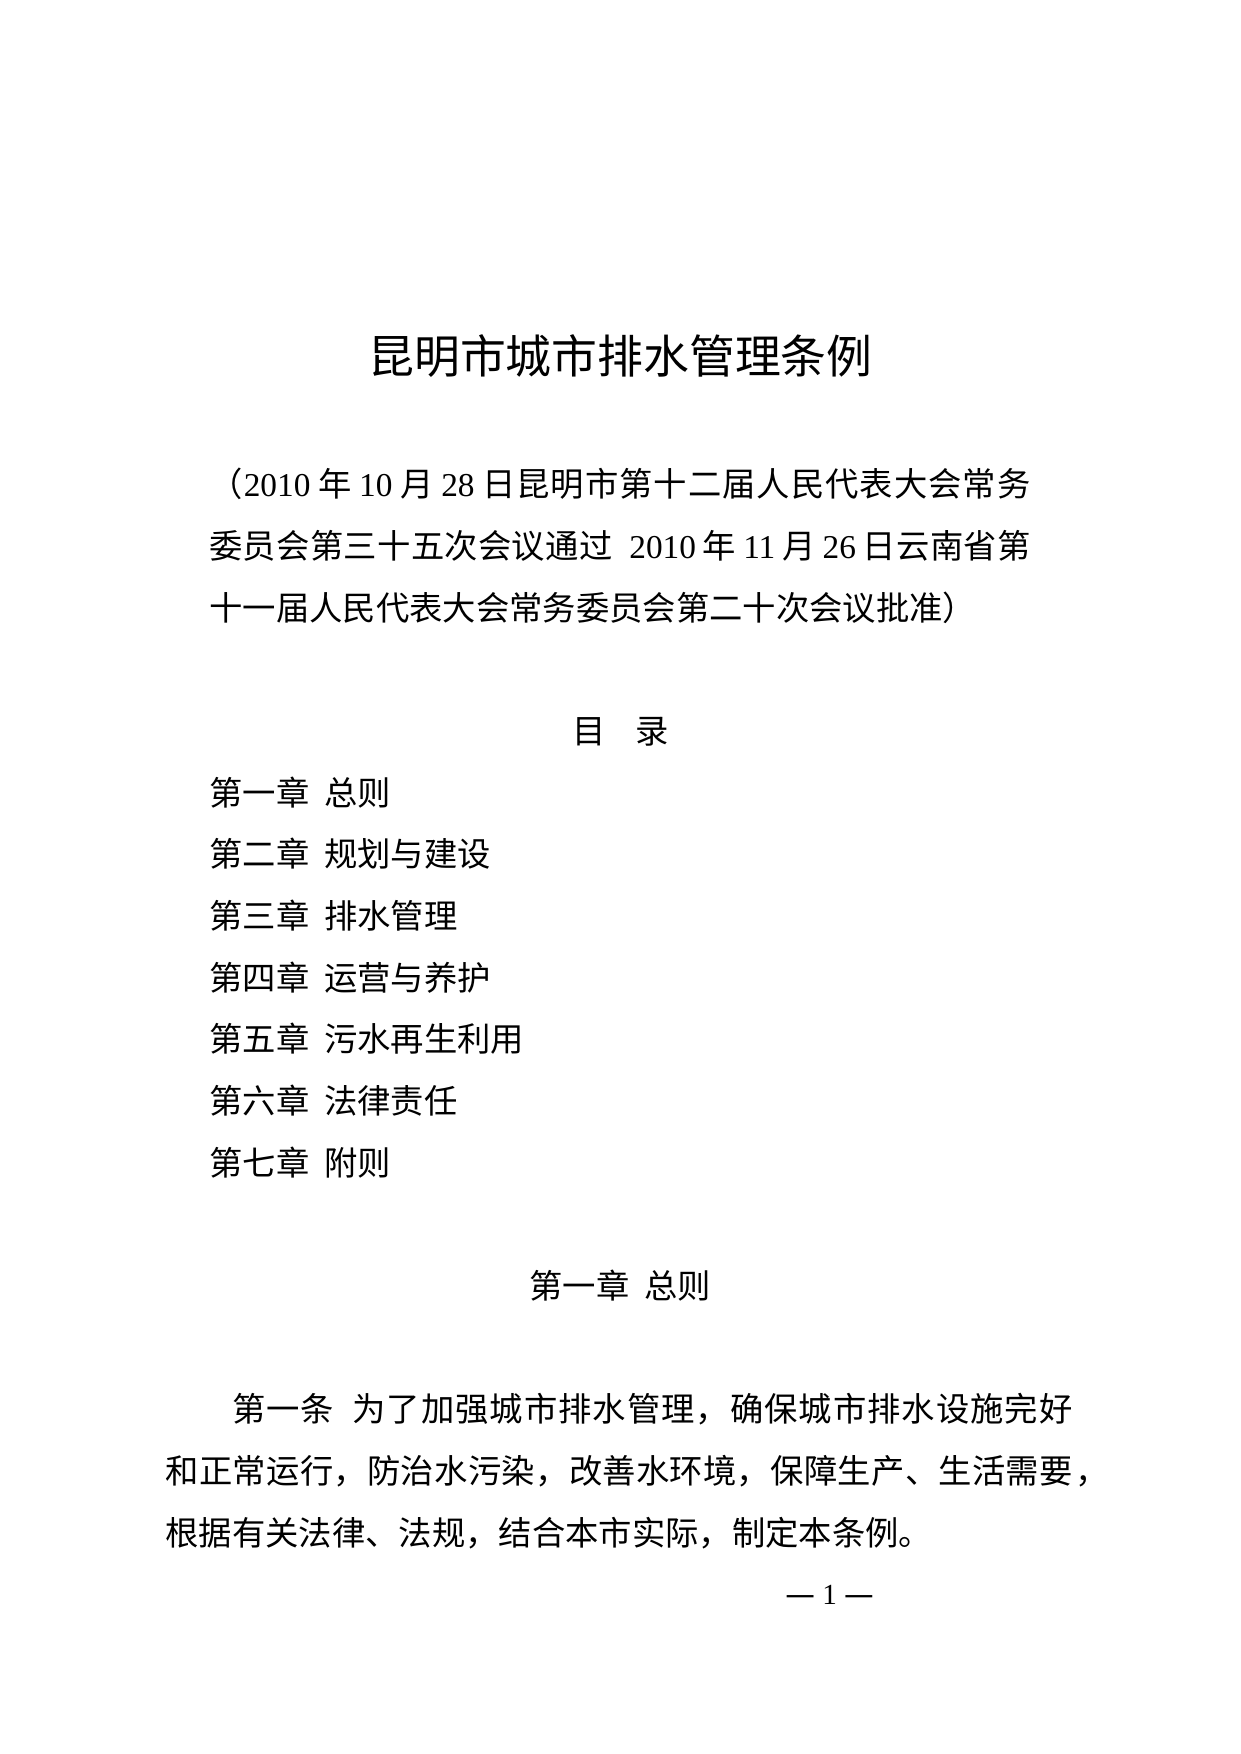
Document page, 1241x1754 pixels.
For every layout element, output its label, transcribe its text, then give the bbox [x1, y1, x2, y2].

text 第一章 总则 [165, 1249, 1075, 1311]
text 第三章 排水管理 [209, 879, 1031, 941]
text 第七章 附则 [209, 1126, 1031, 1187]
text 昆明市城市排水管理条例 [165, 324, 1075, 386]
text 第一条 为了加强城市排水管理，确保城市排水设施完好和正常运行，防治水污染，改善水环境，保障生产、生活需要，根据有关法律、法规，结合本市实际，制定本条例。 [165, 1372, 1075, 1557]
text 第四章 运营与养护 [209, 941, 1031, 1002]
text 第一章 总则 [209, 756, 1031, 817]
text 第二章 规划与建设 [209, 817, 1031, 879]
text 目 录 [165, 694, 1075, 756]
text （2010年10月28日昆明市第十二届人民代表大会常务委员会第三十五次会议通过 2010年11月26日云南省第十一届人民代表大会常务委员会第二十次会议批准） [209, 447, 1031, 632]
text 第六章 法律责任 [209, 1064, 1031, 1126]
text 第五章 污水再生利用 [209, 1002, 1031, 1064]
